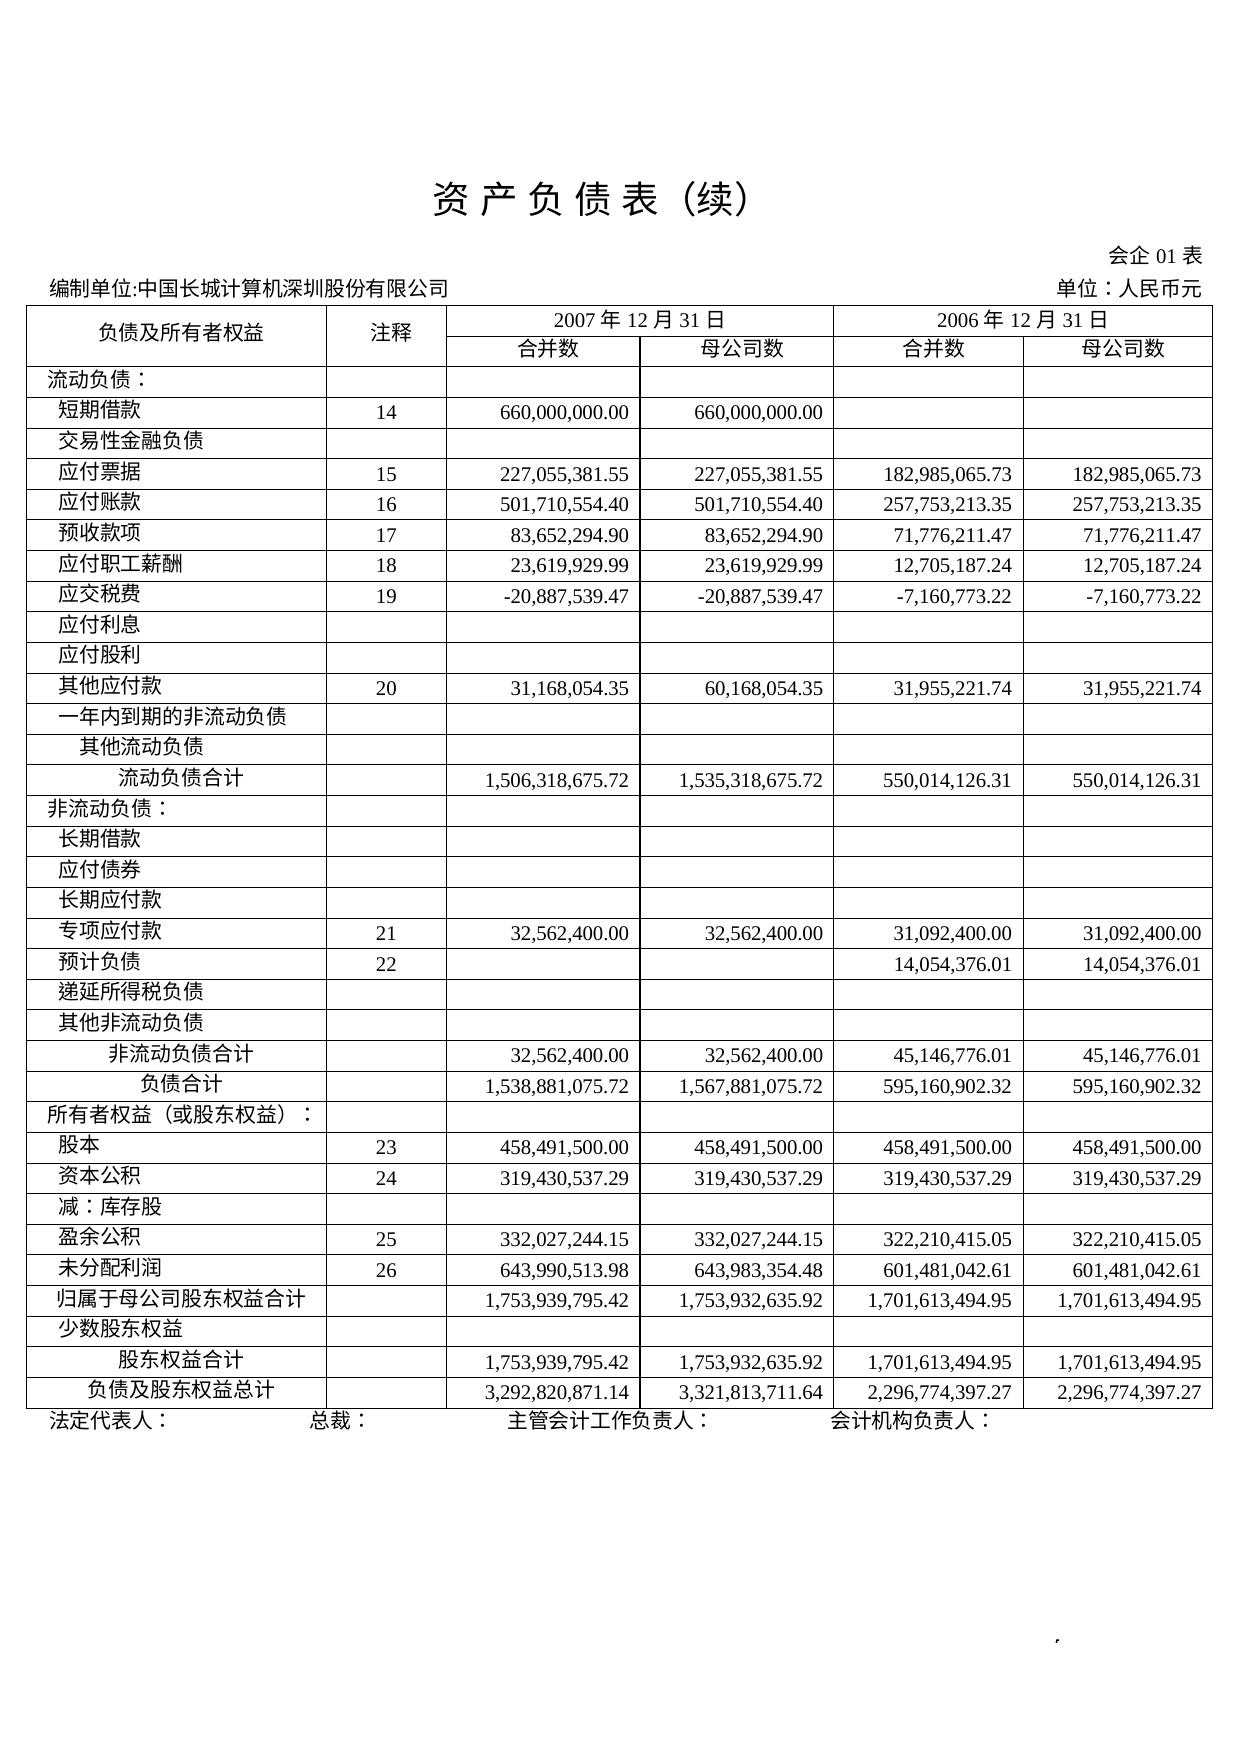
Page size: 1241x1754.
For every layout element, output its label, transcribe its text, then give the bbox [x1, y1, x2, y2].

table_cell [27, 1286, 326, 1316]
subtitle 资 产 负 债 表（续） [433, 173, 809, 224]
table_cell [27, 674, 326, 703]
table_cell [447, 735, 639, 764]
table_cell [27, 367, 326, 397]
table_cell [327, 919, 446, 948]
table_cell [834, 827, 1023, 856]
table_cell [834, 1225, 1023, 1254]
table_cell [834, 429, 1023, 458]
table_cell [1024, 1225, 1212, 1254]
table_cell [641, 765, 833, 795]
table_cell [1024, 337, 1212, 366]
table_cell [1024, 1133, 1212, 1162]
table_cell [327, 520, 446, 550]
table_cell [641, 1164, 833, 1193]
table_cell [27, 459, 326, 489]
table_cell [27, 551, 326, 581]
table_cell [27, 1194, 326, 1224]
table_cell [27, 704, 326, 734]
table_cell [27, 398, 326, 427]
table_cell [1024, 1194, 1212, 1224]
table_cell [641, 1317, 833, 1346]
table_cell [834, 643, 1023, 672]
text 会企 01 表 [812, 241, 1203, 269]
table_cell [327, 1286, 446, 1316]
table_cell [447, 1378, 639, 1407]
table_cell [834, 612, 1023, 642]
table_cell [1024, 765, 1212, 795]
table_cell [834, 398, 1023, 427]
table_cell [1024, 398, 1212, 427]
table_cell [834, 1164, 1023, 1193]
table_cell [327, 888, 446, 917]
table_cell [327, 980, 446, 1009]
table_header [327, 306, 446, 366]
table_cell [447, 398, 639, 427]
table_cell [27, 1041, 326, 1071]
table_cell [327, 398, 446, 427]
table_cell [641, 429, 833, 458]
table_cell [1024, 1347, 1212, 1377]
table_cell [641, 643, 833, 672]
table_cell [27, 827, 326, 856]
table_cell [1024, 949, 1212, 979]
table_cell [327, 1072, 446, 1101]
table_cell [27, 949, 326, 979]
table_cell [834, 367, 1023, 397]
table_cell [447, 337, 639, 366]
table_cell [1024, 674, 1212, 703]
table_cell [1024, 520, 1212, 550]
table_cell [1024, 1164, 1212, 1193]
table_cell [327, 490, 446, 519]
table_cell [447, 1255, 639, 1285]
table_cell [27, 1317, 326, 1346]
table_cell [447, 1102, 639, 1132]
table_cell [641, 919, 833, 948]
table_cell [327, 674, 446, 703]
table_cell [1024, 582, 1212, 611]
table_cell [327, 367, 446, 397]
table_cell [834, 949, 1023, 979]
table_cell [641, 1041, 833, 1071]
text 编制单位:中国长城计算机深圳股份有限公司 单位：人民币元 [49, 274, 1226, 302]
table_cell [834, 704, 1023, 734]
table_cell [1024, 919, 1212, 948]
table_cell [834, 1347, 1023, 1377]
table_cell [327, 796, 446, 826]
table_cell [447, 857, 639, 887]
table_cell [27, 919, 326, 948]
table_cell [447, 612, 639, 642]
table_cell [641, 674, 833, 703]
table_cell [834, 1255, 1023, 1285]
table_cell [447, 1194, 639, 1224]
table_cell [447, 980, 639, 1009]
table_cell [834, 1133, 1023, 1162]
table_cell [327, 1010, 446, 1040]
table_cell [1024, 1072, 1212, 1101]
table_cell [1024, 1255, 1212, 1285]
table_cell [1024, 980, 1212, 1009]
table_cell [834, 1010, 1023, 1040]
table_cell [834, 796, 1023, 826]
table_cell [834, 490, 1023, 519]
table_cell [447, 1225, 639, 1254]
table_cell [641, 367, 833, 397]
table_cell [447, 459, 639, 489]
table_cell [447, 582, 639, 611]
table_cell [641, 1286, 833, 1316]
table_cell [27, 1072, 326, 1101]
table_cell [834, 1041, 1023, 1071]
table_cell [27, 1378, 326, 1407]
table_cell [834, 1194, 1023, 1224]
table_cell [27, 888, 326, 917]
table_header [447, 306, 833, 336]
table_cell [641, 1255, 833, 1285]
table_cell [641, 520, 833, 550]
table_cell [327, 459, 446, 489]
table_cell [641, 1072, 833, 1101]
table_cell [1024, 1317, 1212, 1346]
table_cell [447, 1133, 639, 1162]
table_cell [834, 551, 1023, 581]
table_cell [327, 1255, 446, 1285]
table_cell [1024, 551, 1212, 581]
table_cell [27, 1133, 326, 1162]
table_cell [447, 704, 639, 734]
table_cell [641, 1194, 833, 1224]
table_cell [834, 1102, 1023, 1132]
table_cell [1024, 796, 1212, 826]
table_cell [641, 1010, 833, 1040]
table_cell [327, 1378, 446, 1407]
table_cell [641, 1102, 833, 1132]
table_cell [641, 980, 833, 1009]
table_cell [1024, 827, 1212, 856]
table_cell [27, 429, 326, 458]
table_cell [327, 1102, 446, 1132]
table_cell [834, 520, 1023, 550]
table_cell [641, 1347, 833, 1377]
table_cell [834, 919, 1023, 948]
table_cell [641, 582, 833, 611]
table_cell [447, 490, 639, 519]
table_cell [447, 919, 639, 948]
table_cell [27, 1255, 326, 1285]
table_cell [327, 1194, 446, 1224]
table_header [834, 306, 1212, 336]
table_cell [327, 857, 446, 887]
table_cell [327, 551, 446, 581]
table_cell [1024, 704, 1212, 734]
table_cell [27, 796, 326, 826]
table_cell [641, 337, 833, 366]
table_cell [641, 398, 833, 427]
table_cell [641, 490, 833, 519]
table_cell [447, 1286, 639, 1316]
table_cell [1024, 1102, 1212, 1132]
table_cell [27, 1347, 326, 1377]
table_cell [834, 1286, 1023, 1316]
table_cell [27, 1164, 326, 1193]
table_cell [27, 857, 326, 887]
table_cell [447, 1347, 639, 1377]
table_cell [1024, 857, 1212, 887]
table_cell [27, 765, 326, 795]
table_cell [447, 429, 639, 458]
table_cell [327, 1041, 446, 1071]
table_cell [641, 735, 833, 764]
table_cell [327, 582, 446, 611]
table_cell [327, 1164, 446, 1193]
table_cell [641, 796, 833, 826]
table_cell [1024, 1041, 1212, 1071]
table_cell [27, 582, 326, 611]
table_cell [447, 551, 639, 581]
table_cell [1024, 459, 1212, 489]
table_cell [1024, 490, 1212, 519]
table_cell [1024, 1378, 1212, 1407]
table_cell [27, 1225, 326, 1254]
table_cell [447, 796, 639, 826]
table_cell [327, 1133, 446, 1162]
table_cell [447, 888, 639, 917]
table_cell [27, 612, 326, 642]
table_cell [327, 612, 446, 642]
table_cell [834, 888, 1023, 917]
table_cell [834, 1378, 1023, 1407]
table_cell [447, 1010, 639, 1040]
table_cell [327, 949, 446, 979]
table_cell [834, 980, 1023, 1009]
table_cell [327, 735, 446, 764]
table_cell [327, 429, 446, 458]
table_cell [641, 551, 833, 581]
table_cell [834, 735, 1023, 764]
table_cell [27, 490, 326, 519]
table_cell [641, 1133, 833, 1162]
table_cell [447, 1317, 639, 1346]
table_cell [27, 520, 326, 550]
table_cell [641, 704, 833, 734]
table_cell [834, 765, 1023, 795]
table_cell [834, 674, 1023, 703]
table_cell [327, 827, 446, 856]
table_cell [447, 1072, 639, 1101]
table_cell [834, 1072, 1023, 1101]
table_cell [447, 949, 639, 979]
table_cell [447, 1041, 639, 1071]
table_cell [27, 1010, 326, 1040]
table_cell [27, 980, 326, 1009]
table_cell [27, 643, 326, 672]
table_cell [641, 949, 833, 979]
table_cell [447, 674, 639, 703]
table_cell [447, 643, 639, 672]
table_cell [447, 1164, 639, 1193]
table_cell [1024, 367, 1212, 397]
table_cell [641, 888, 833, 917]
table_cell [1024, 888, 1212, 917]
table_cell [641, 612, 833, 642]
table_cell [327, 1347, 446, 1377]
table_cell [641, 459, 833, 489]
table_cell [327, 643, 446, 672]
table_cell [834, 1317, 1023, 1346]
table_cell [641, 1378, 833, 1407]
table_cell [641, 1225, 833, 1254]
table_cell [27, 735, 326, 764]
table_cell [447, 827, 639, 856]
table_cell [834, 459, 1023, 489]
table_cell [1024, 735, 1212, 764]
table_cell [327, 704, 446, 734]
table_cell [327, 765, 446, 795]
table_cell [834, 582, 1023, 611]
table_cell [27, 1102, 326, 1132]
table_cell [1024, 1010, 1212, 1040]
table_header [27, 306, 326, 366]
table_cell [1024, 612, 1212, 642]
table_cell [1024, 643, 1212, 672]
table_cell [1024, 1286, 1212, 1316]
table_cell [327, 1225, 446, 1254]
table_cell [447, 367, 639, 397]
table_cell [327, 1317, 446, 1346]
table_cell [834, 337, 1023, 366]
text 法定代表人： 总裁： 主管会计工作负责人： 会计机构负责人： [49, 1408, 1226, 1434]
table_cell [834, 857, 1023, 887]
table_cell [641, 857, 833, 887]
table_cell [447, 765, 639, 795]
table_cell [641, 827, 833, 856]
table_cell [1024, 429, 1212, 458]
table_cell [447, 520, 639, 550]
